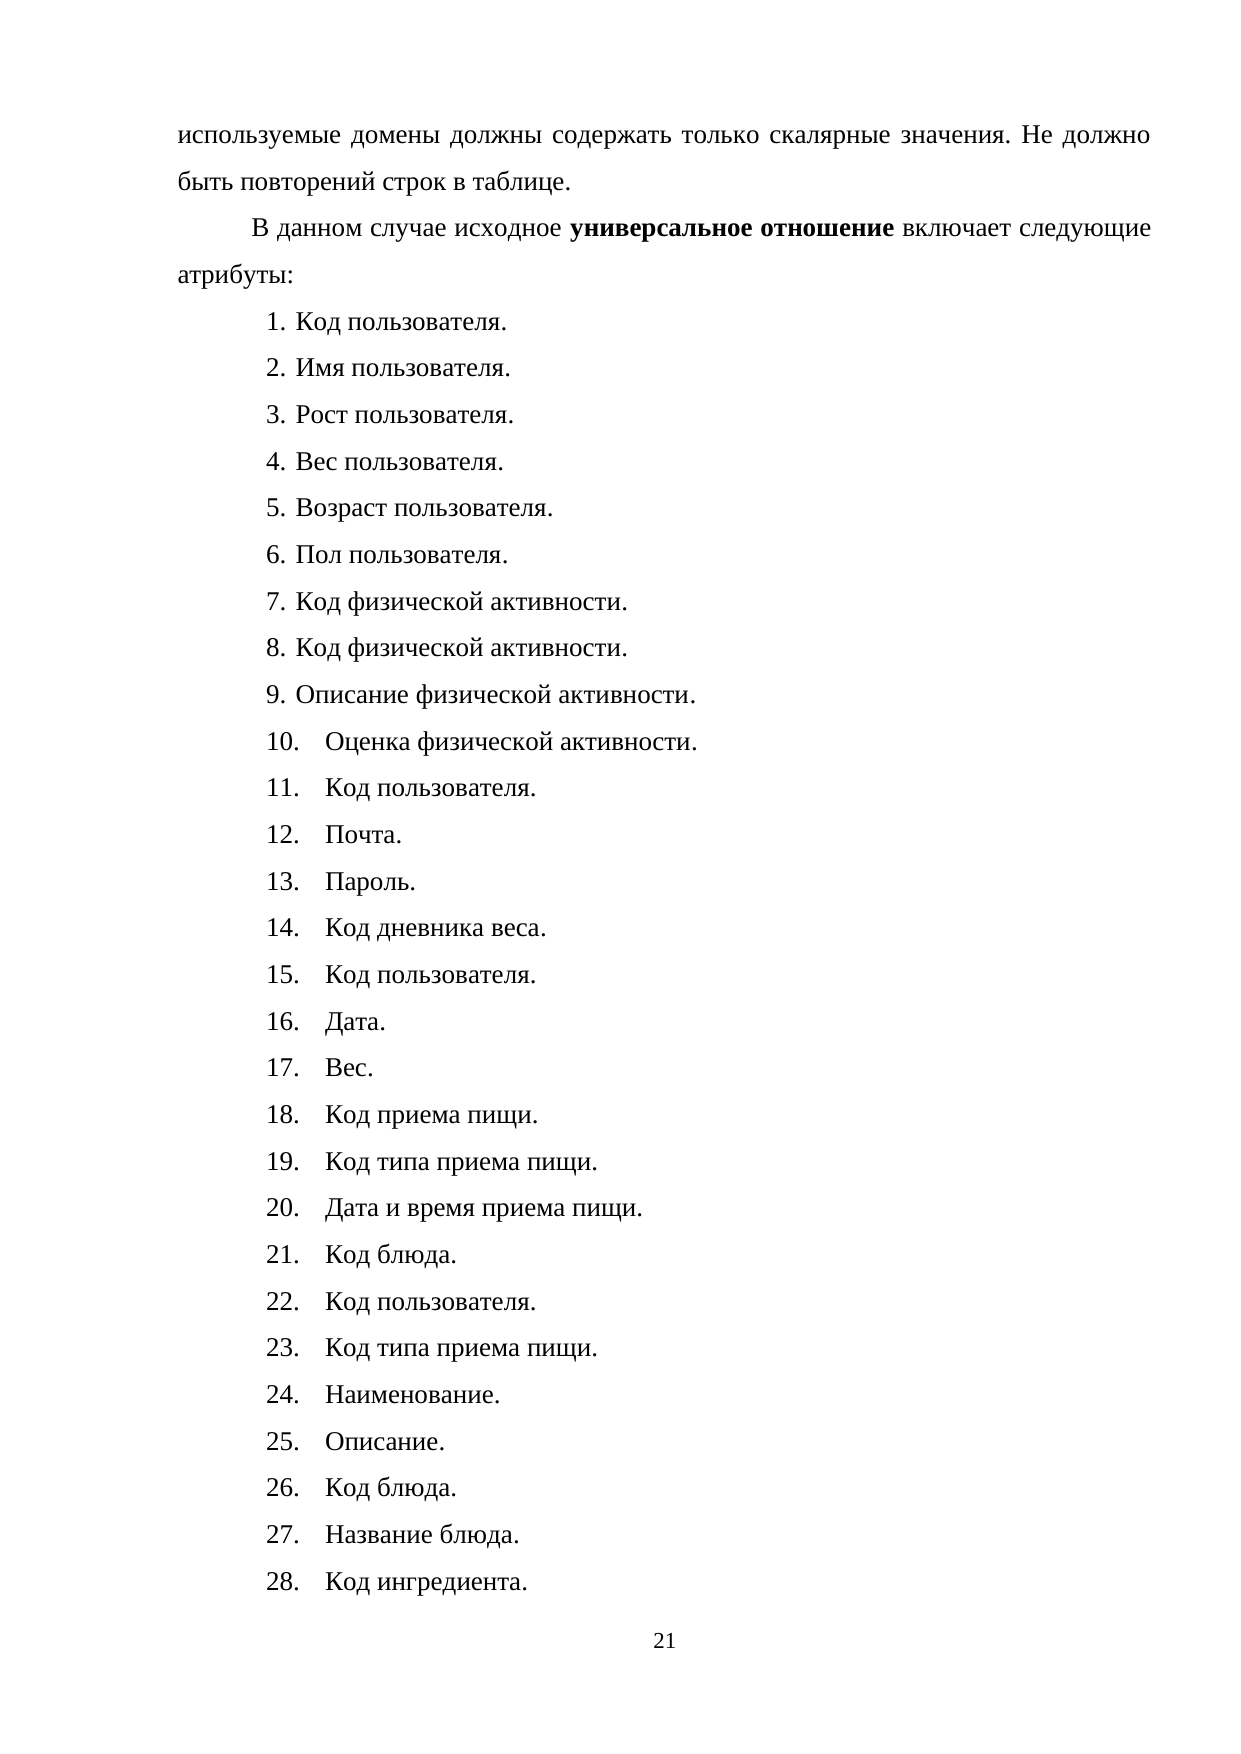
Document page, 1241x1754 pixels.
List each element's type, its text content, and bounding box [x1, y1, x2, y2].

list Код приема пищи. [266, 1098, 1152, 1129]
list Дата и время приема пищи. [266, 1191, 1152, 1223]
list Пол пользователя. [266, 538, 1152, 569]
list Наименование. [266, 1378, 1152, 1409]
list Код пользователя. [266, 958, 1152, 989]
list Описание физической активности. [266, 678, 1152, 709]
list Дата. [266, 1005, 1152, 1036]
text В данном случае исходное универсальное отношение включает следующие атрибуты: [177, 211, 1152, 289]
list Код пользователя. [266, 305, 1152, 336]
list Код ингредиента. [266, 1565, 1152, 1596]
list Вес пользователя. [266, 445, 1152, 476]
list Код физической активности. [266, 631, 1152, 663]
list Код блюда. [266, 1471, 1152, 1503]
list Код блюда. [266, 1238, 1152, 1269]
list Код физической активности. [266, 585, 1152, 616]
list Код типа приема пищи. [266, 1331, 1152, 1363]
list Код пользователя. [266, 771, 1152, 803]
list Вес. [266, 1051, 1152, 1083]
list Код дневника веса. [266, 911, 1152, 943]
list Возраст пользователя. [266, 491, 1152, 523]
list Пароль. [266, 865, 1152, 896]
list Оценка физической активности. [266, 725, 1152, 756]
list Код пользователя. [266, 1285, 1152, 1316]
list Рост пользователя. [266, 398, 1152, 429]
list Название блюда. [266, 1518, 1152, 1549]
list Почта. [266, 818, 1152, 849]
list Описание. [266, 1425, 1152, 1456]
list Имя пользователя. [266, 351, 1152, 383]
list Код типа приема пищи. [266, 1145, 1152, 1176]
